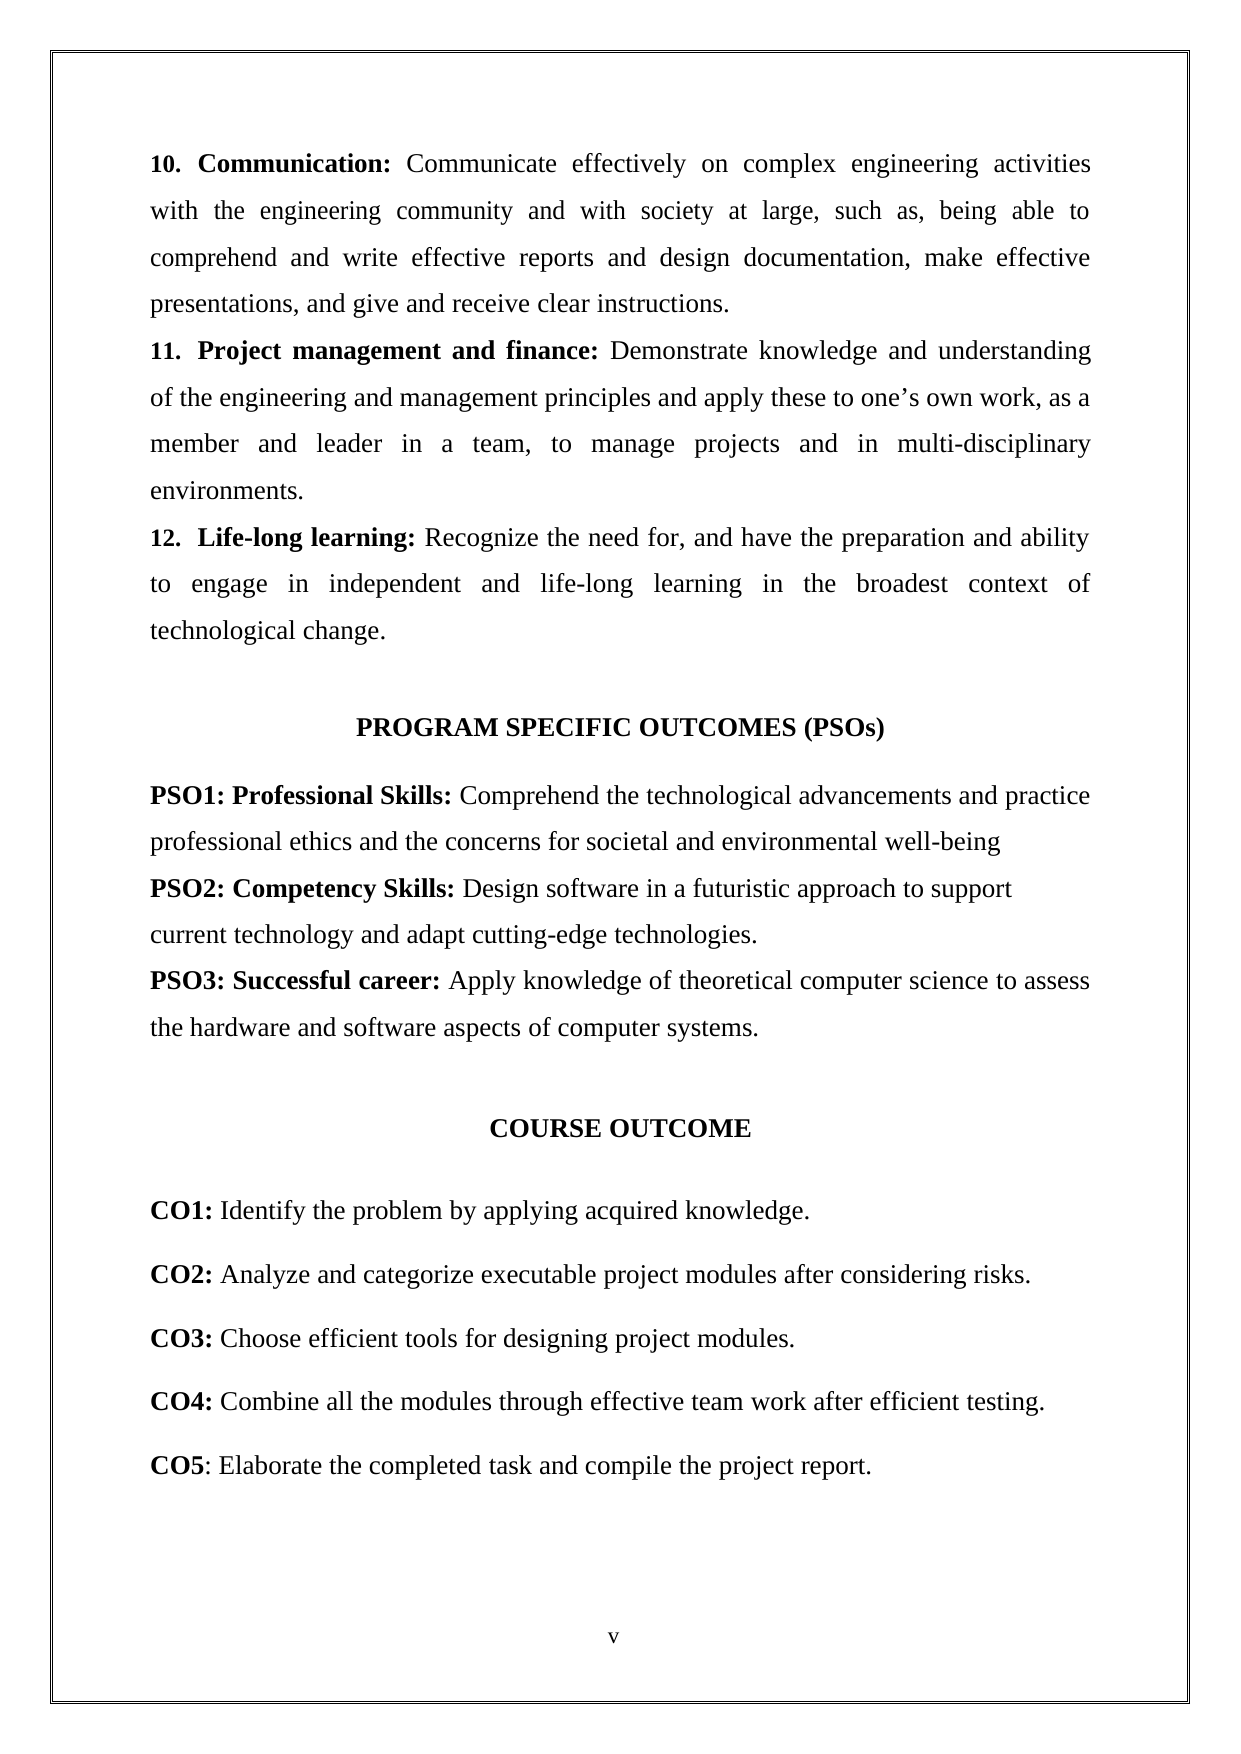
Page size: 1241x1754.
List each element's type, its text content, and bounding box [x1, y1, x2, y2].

text CO2: Analyze and categorize executable project modules after considering risks. [150, 1258, 1157, 1289]
text CO4: Combine all the modules through effective team work after efficient testing. [150, 1385, 1157, 1416]
text PSO1: Professional Skills: Comprehend the technological advancements and practice professional ethics and the concerns for societal and environmental well-being [150, 779, 1092, 856]
list Life-long learning: Recognize the need for, and have the preparation and ability to engage in independent and life-long learning in the broadest context of technological change. [150, 521, 1091, 645]
subtitle COURSE OUTCOME [431, 1112, 810, 1143]
text PSO2: Competency Skills: Design software in a futuristic approach to support current technology and adapt cutting-edge technologies. [150, 872, 1092, 949]
text CO5: Elaborate the completed task and compile the project report. [150, 1449, 1157, 1481]
subtitle PROGRAM SPECIFIC OUTCOMES (PSOs) [98, 711, 1142, 743]
text CO3: Choose efficient tools for designing project modules. [150, 1322, 1157, 1353]
list Communication: Communicate effectively on complex engineering activities with the engineering community and with society at large, such as, being able to comprehend and write effective reports and design documentation, make effective presentations, and give and receive clear instructions. [150, 147, 1091, 318]
list Project management and finance: Demonstrate knowledge and understanding of the engineering and management principles and apply these to one’s own work, as a member and leader in a team, to manage projects and in multi-disciplinary environments. [150, 334, 1091, 505]
text CO1: Identify the problem by applying acquired knowledge. [150, 1194, 1157, 1225]
text PSO3: Successful career: Apply knowledge of theoretical computer science to assess the hardware and software aspects of computer systems. [150, 964, 1092, 1042]
